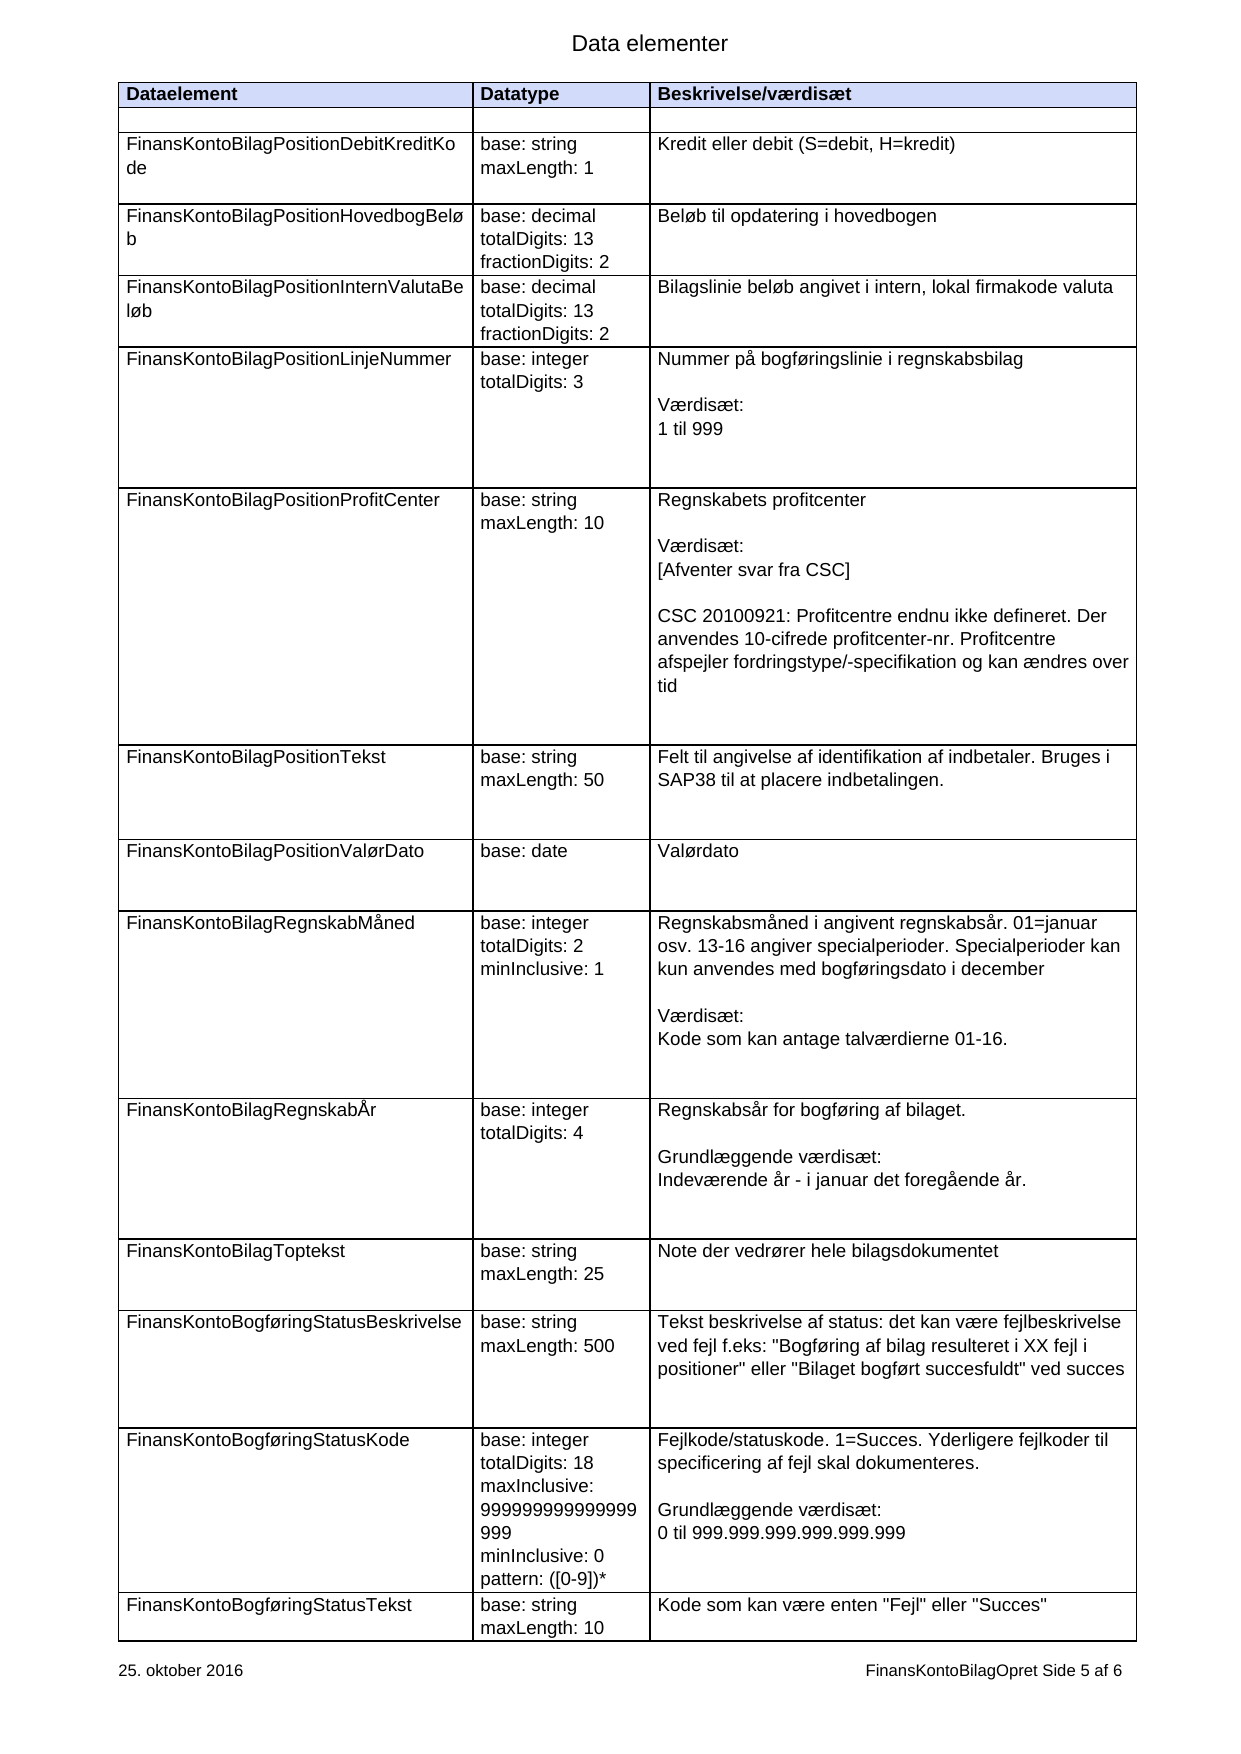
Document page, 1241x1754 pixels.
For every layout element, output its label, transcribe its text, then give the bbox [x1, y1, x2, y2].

table_cell base: string maxLength: 1 [474, 133, 649, 203]
table_cell base: integer totalDigits: 4 [474, 1099, 649, 1238]
table_cell Fejlkode/statuskode. 1=Succes. Yderligere fejlkoder til specificering af fejl skal dokumenteres. Grundlæggende værdisæt: 0 til 999.999.999.999.999.999 [651, 1429, 1136, 1592]
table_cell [651, 108, 1136, 132]
table_cell base: decimal totalDigits: 13 fractionDigits: 2 [474, 276, 649, 346]
table_cell Beløb til opdatering i hovedbogen [651, 205, 1136, 274]
table_cell base: string maxLength: 50 [474, 746, 649, 839]
table_cell FinansKontoBogføringStatusKode [119, 1429, 472, 1592]
table_cell FinansKontoBilagPositionInternValutaBeløb [119, 276, 472, 346]
table_header Datatype [474, 83, 649, 107]
table_cell FinansKontoBilagToptekst [119, 1240, 472, 1309]
table_cell Note der vedrører hele bilagsdokumentet [651, 1240, 1136, 1309]
table_cell base: decimal totalDigits: 13 fractionDigits: 2 [474, 205, 649, 274]
table_cell FinansKontoBilagPositionTekst [119, 746, 472, 839]
table_cell FinansKontoBilagPositionDebitKreditKode [119, 133, 472, 203]
table_cell Felt til angivelse af identifikation af indbetaler. Bruges i SAP38 til at placere indbetalingen. [651, 746, 1136, 839]
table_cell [651, 1593, 1136, 1640]
table_cell FinansKontoBogføringStatusBeskrivelse [119, 1311, 472, 1427]
table_cell Regnskabets profitcenter Værdisæt: [Afventer svar fra CSC] CSC 20100921: Profitcentre endnu ikke defineret. Der anvendes 10-cifrede profitcenter-nr. Profitcentre afspejler fordringstype/-specifikation og kan ændres over tid [651, 489, 1136, 744]
table_cell base: integer totalDigits: 3 [474, 348, 649, 487]
table_cell base: date [474, 840, 649, 910]
table_cell base: string maxLength: 25 [474, 1240, 649, 1309]
table_cell FinansKontoBilagPositionLinjeNummer [119, 348, 472, 487]
table_cell FinansKontoBilagRegnskabÅr [119, 1099, 472, 1238]
table_cell base: string maxLength: 10 [474, 489, 649, 744]
table_cell FinansKontoBilagPositionProfitCenter [119, 489, 472, 744]
table_cell Kredit eller debit (S=debit, H=kredit) [651, 133, 1136, 203]
table_cell Regnskabsmåned i angivent regnskabsår. 01=januar osv. 13-16 angiver specialperioder. Specialperioder kan kun anvendes med bogføringsdato i december Værdisæt: Kode som kan antage talværdierne 01-16. [651, 912, 1136, 1097]
table_cell FinansKontoBilagRegnskabMåned [119, 912, 472, 1097]
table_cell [474, 108, 649, 132]
table_cell Bilagslinie beløb angivet i intern, lokal firmakode valuta [651, 276, 1136, 346]
table_cell Valørdato [651, 840, 1136, 910]
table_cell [474, 1593, 649, 1640]
table_cell base: integer totalDigits: 18 maxInclusive: 999999999999999999 minInclusive: 0 pattern: ([0-9])* [474, 1429, 649, 1592]
table_cell Nummer på bogføringslinie i regnskabsbilag Værdisæt: 1 til 999 [651, 348, 1136, 487]
table_cell Regnskabsår for bogføring af bilaget. Grundlæggende værdisæt: Indeværende år - i januar det foregående år. [651, 1099, 1136, 1238]
table_cell FinansKontoBilagPositionHovedbogBeløb [119, 205, 472, 274]
table_header Beskrivelse/værdisæt [651, 83, 1136, 107]
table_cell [119, 108, 472, 132]
table_cell FinansKontoBilagPositionValørDato [119, 840, 472, 910]
table_cell Tekst beskrivelse af status: det kan være fejlbeskrivelse ved fejl f.eks: "Bogføring af bilag resulteret i XX fejl i positioner" eller "Bilaget bogført succesfuldt" ved succes [651, 1311, 1136, 1427]
table_cell base: integer totalDigits: 2 minInclusive: 1 [474, 912, 649, 1097]
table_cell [119, 1593, 472, 1640]
table_cell base: string maxLength: 500 [474, 1311, 649, 1427]
table_header Dataelement [119, 83, 472, 107]
